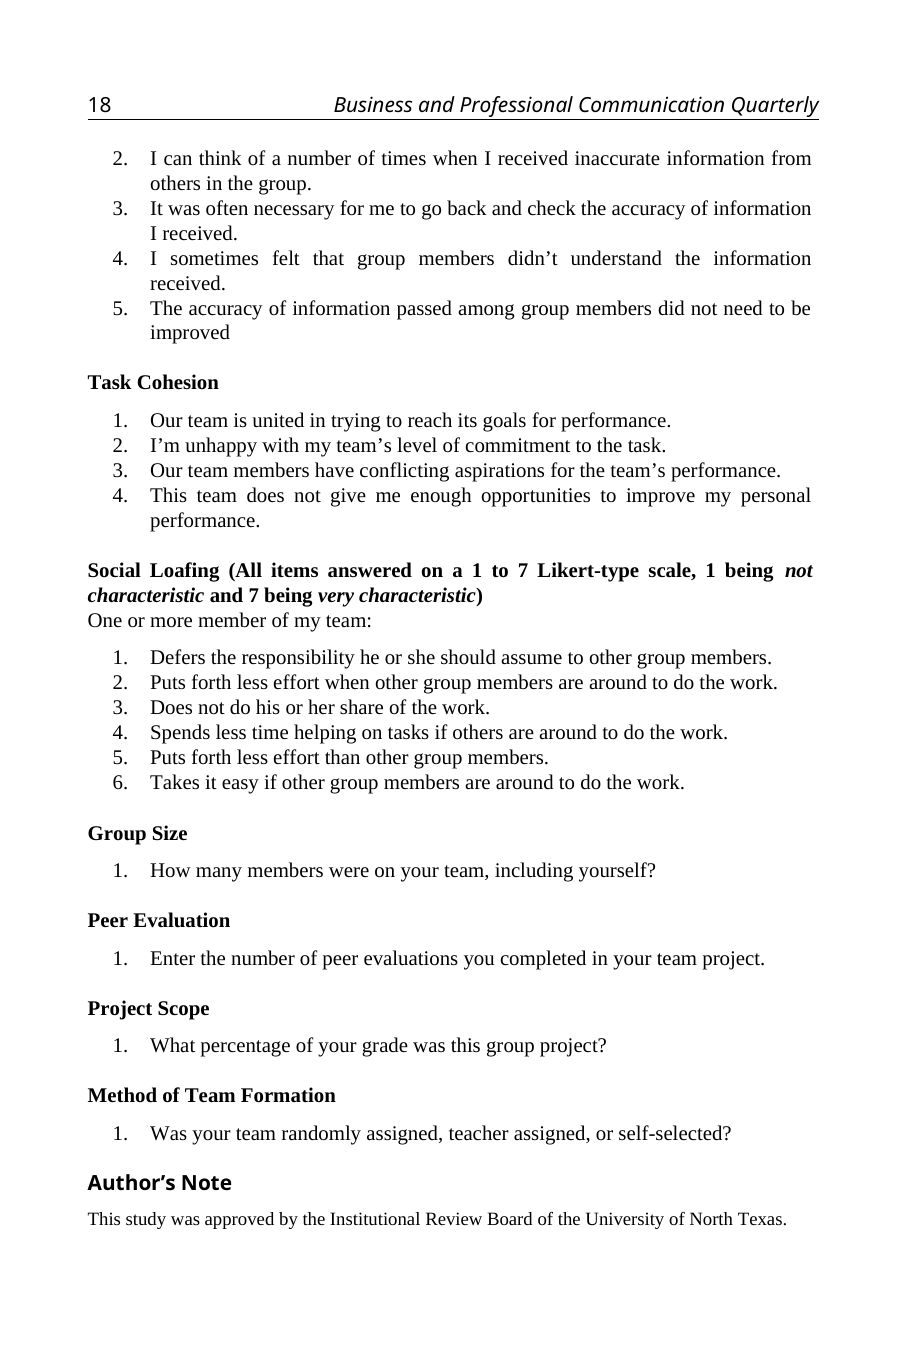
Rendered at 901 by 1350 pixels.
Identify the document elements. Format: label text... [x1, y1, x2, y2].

list The accuracy of information passed among group members did not need to be improved [112, 295, 813, 345]
list How many members were on your team, including yourself? [112, 857, 813, 882]
list This team does not give me enough opportunities to improve my personal performance. [112, 482, 813, 532]
list I’m unhappy with my team’s level of commitment to the task. [112, 432, 813, 457]
list Was your team randomly assigned, teacher assigned, or self-selected? [112, 1120, 813, 1145]
list It was often necessary for me to go back and check the accuracy of information I received. [112, 195, 813, 245]
list Takes it easy if other group members are around to do the work. [112, 770, 813, 795]
list Puts forth less effort when other group members are around to do the work. [112, 670, 813, 695]
text Group Size [87, 820, 813, 845]
list Our team members have conflicting aspirations for the team’s performance. [112, 457, 813, 482]
list I sometimes felt that group members didn’t understand the information received. [112, 245, 813, 295]
list Enter the number of peer evaluations you completed in your team project. [112, 945, 813, 970]
list Defers the responsibility he or she should assume to other group members. [112, 645, 813, 670]
text One or more member of my team: [87, 607, 813, 632]
list Does not do his or her share of the work. [112, 695, 813, 720]
text Peer Evaluation [87, 907, 813, 932]
list Our team is united in trying to reach its goals for performance. [112, 407, 813, 432]
list What percentage of your grade was this group project? [112, 1032, 813, 1057]
text Task Cohesion [87, 370, 813, 395]
text Method of Team Formation [87, 1082, 813, 1107]
text Social Loafing (All items answered on a 1 to 7 Likert-type scale, 1 being not characteristic and 7 being very characteristic) [87, 557, 813, 607]
list Puts forth less effort than other group members. [112, 745, 813, 770]
list Spends less time helping on tasks if others are around to do the work. [112, 720, 813, 745]
text Project Scope [87, 995, 813, 1020]
list I can think of a number of times when I received inaccurate information from others in the group. [112, 145, 813, 195]
text This study was approved by the Institutional Review Board of the University of North Texas. [87, 1207, 813, 1230]
text Author’s Note [87, 1170, 813, 1195]
